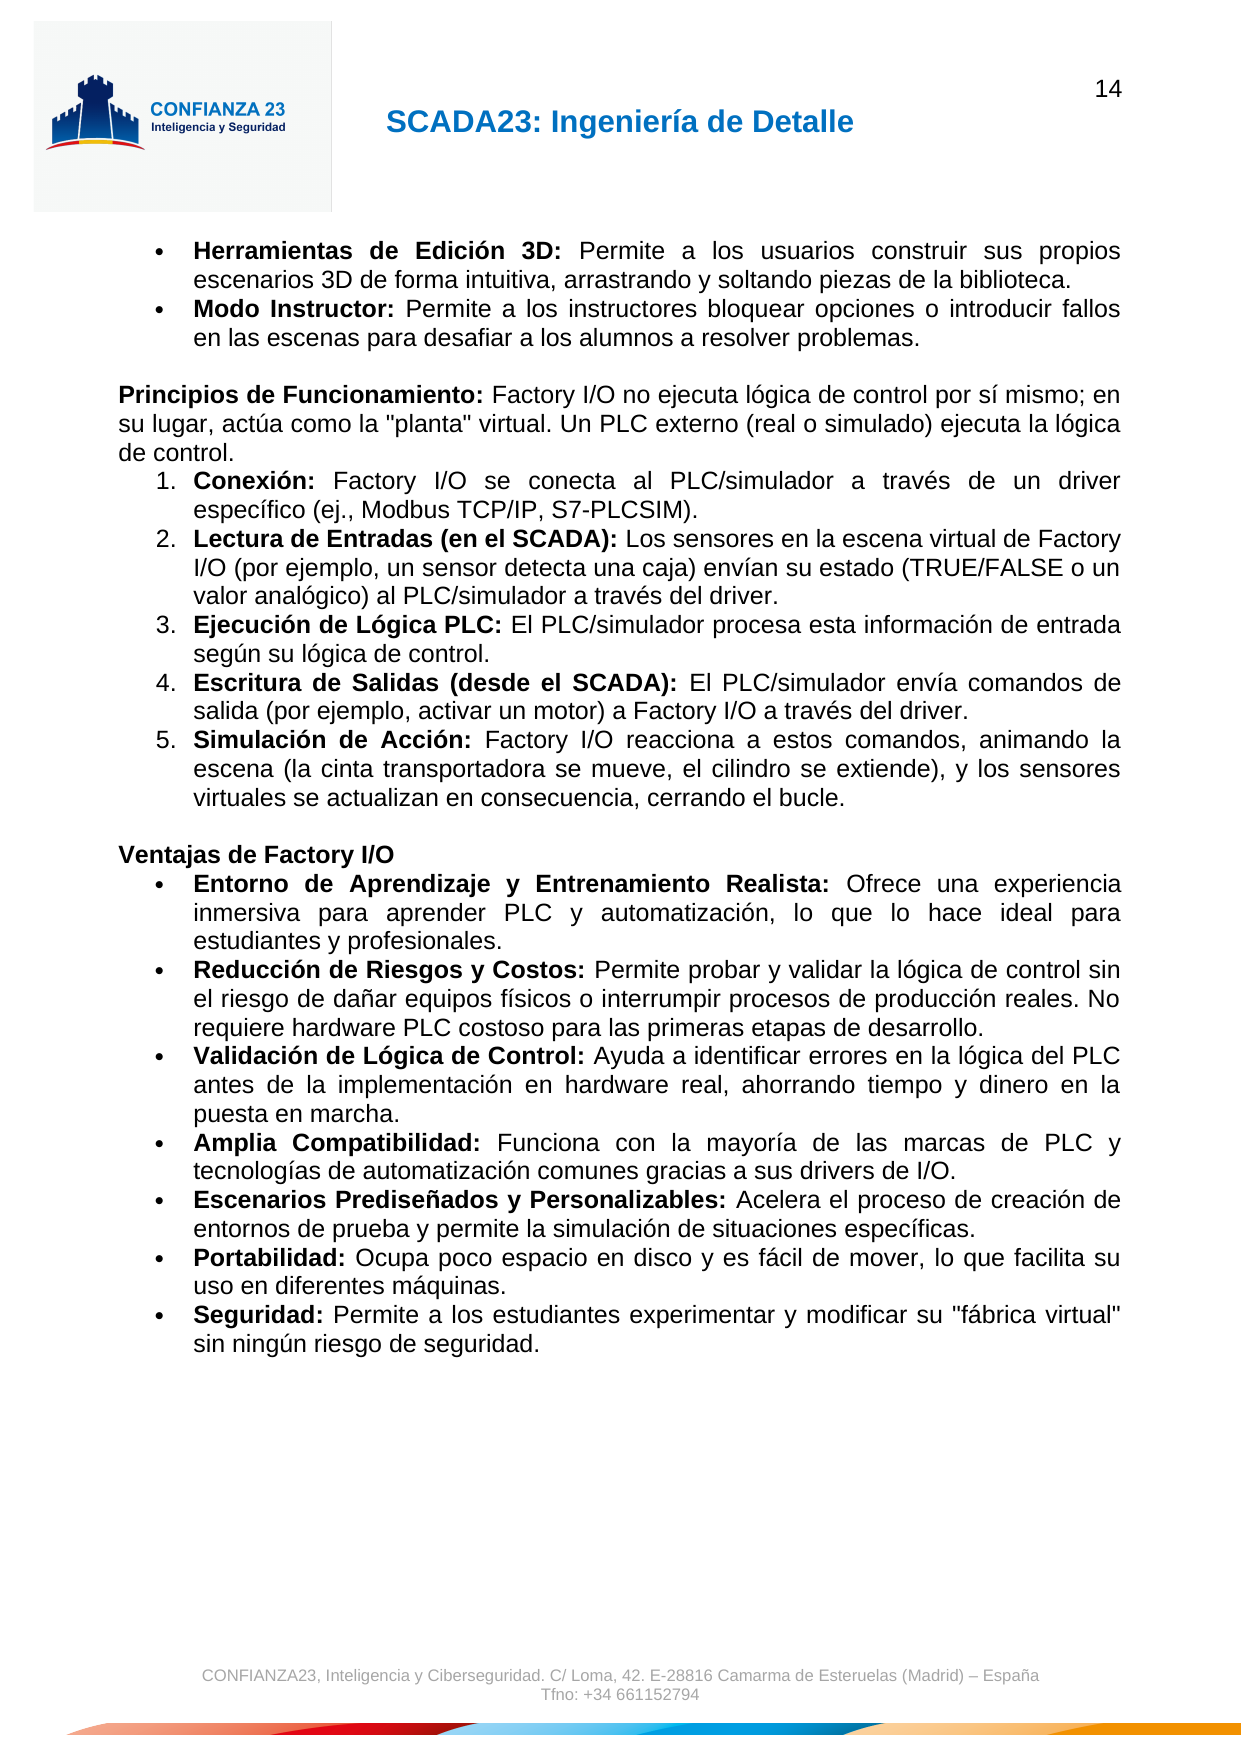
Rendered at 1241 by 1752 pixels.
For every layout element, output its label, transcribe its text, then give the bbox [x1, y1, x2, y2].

list Herramientas de Edición 3D: Permite a los usuarios construir sus propios escenarios 3D de forma intuitiva, arrastrando y soltando piezas de la biblioteca. [156, 236, 1122, 294]
picture [847, 1723, 1241, 1735]
picture [0, 1723, 669, 1735]
text Principios de Funcionamiento: Factory I/O no ejecuta lógica de control por sí mismo; en su lugar, actúa como la "planta" virtual. Un PLC externo (real o simulado) ejecuta la lógica de control. [118, 380, 1122, 466]
picture [33, 21, 368, 212]
list Ejecución de Lógica PLC: El PLC/simulador procesa esta información de entrada según su lógica de control. [156, 610, 1122, 667]
list Reducción de Riesgos y Costos: Permite probar y validar la lógica de control sin el riesgo de dañar equipos físicos o interrumpir procesos de producción reales. No requiere hardware PLC costoso para las primeras etapas de desarrollo. [156, 955, 1122, 1041]
list Seguridad: Permite a los estudiantes experimentar y modificar su "fábrica virtual" sin ningún riesgo de seguridad. [156, 1300, 1122, 1357]
list Modo Instructor: Permite a los instructores bloquear opciones o introducir fallos en las escenas para desafiar a los alumnos a resolver problemas. [156, 294, 1122, 351]
list Simulación de Acción: Factory I/O reacciona a estos comandos, animando la escena (la cinta transportadora se mueve, el cilindro se extiende), y los sensores virtuales se actualizan en consecuencia, cerrando el bucle. [156, 725, 1122, 811]
list Escenarios Prediseñados y Personalizables: Acelera el proceso de creación de entornos de prueba y permite la simulación de situaciones específicas. [156, 1185, 1122, 1242]
list Amplia Compatibilidad: Funciona con la mayoría de las marcas de PLC y tecnologías de automatización comunes gracias a sus drivers de I/O. [156, 1127, 1122, 1185]
list Lectura de Entradas (en el SCADA): Los sensores en la escena virtual de Factory I/O (por ejemplo, un sensor detecta una caja) envían su estado (TRUE/FALSE o un valor analógico) al PLC/simulador a través del driver. [156, 524, 1122, 610]
text Ventajas de Factory I/O [118, 840, 1122, 869]
list Entorno de Aprendizaje y Entrenamiento Realista: Ofrece una experiencia inmersiva para aprender PLC y automatización, lo que lo hace ideal para estudiantes y profesionales. [156, 869, 1122, 955]
list Validación de Lógica de Control: Ayuda a identificar errores en la lógica del PLC antes de la implementación en hardware real, ahorrando tiempo y dinero en la puesta en marcha. [156, 1041, 1122, 1127]
list Conexión: Factory I/O se conecta al PLC/simulador a través de un driver específico (ej., Modbus TCP/IP, S7-PLCSIM). [156, 466, 1122, 524]
list Portabilidad: Ocupa poco espacio en disco y es fácil de mover, lo que facilita su uso en diferentes máquinas. [156, 1242, 1122, 1300]
list Escritura de Salidas (desde el SCADA): El PLC/simulador envía comandos de salida (por ejemplo, activar un motor) a Factory I/O a través del driver. [156, 667, 1122, 725]
